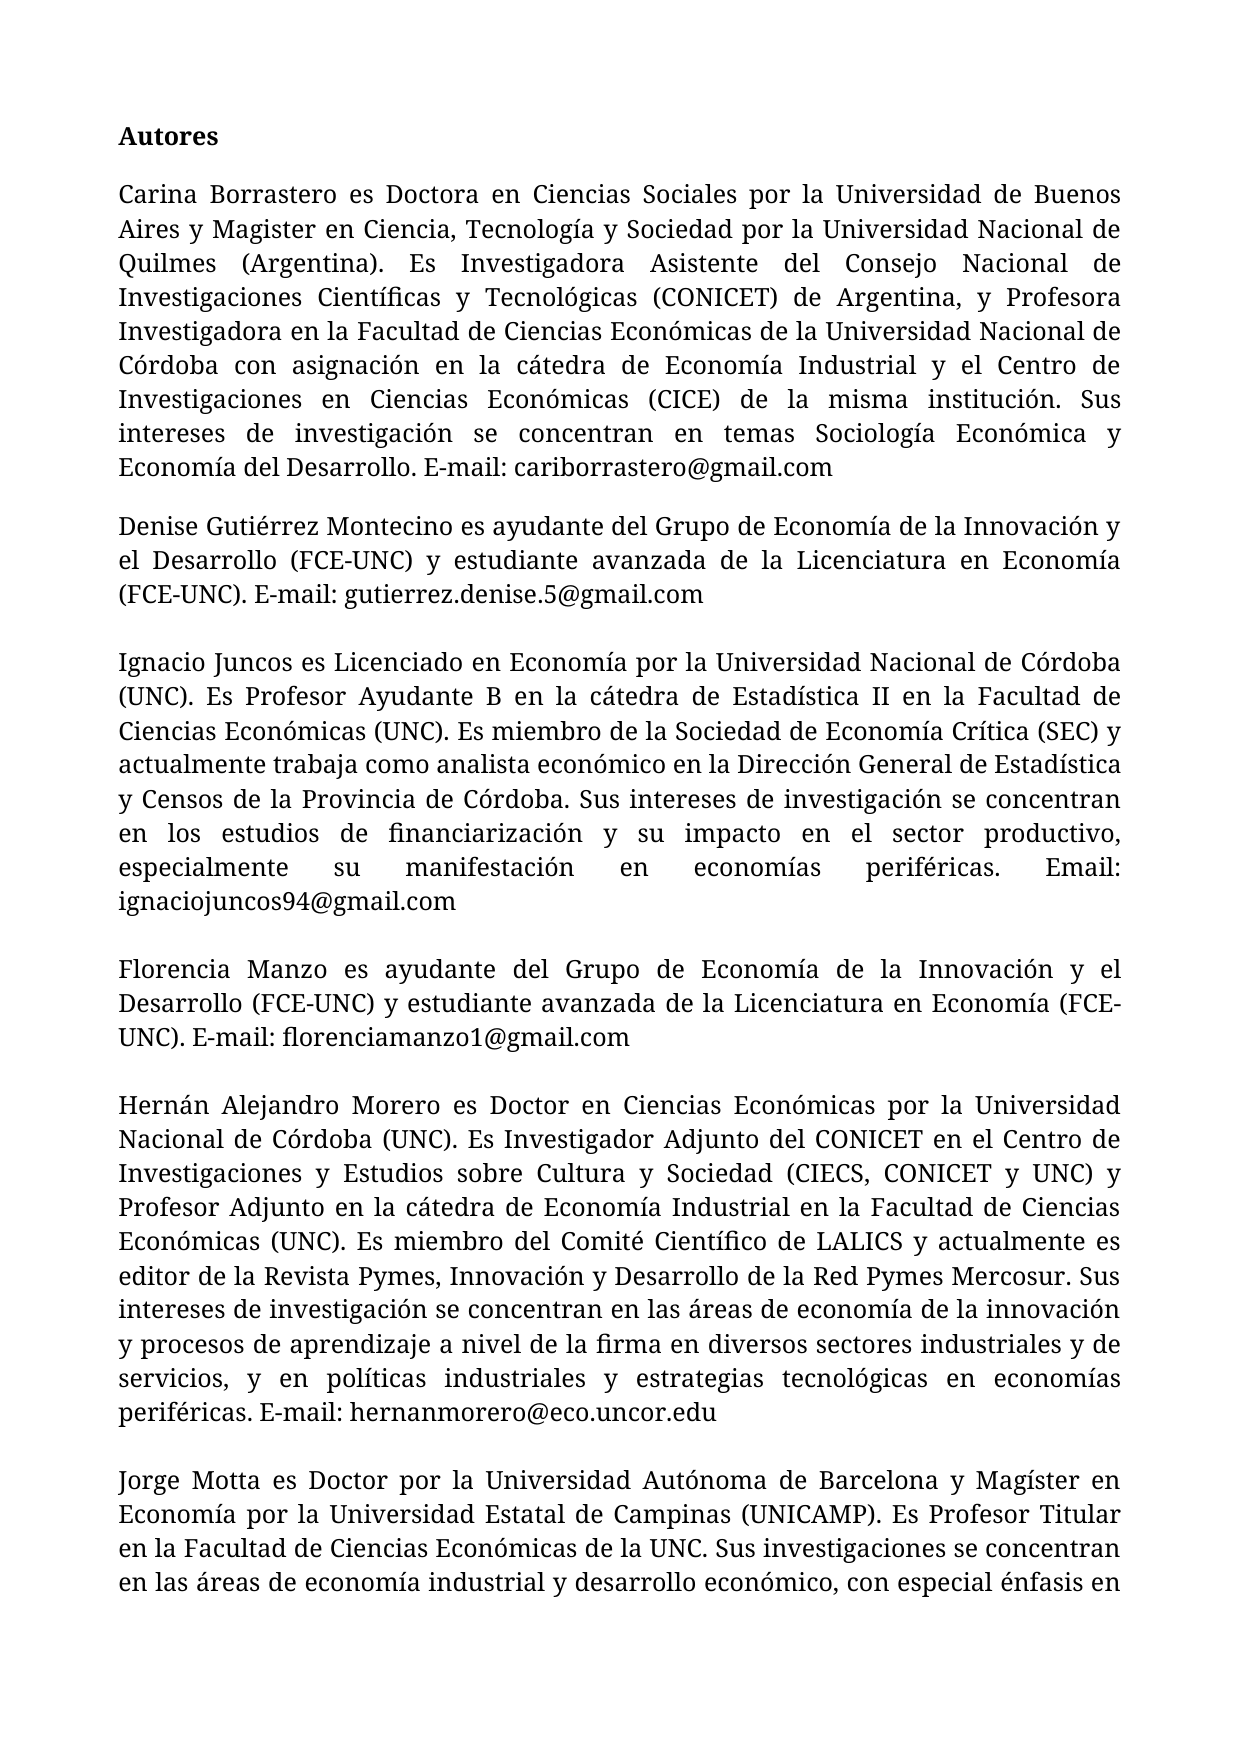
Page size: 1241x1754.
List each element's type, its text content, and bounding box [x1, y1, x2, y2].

text Ignacio Juncos es Licenciado en Economía por la Universidad Nacional de Córdoba (UNC). Es Profesor Ayudante B en la cátedra de Estadística II en la Facultad de Ciencias Económicas (UNC). Es miembro de la Sociedad de Economía Crítica (SEC) y actualmente trabaja como analista económico en la Dirección General de Estadística y Censos de la Provincia de Córdoba. Sus intereses de investigación se concentran en los estudios de financiarización y su impacto en el sector productivo, especialmente su manifestación en economías periféricas. Email: ignaciojuncos94@gmail.com [118, 645, 1122, 917]
text Hernán Alejandro Morero es Doctor en Ciencias Económicas por la Universidad Nacional de Córdoba (UNC). Es Investigador Adjunto del CONICET en el Centro de Investigaciones y Estudios sobre Cultura y Sociedad (CIECS, CONICET y UNC) y Profesor Adjunto en la cátedra de Economía Industrial en la Facultad de Ciencias Económicas (UNC). Es miembro del Comité Científico de LALICS y actualmente es editor de la Revista Pymes, Innovación y Desarrollo de la Red Pymes Mercosur. Sus intereses de investigación se concentran en las áreas de economía de la innovación y procesos de aprendizaje a nivel de la firma en diversos sectores industriales y de servicios, y en políticas industriales y estrategias tecnológicas en economías periféricas. E-mail: hernanmorero@eco.uncor.edu [118, 1088, 1122, 1428]
subtitle Autores [118, 118, 1122, 152]
text Carina Borrastero es Doctora en Ciencias Sociales por la Universidad de Buenos Aires y Magister en Ciencia, Tecnología y Sociedad por la Universidad Nacional de Quilmes (Argentina). Es Investigadora Asistente del Consejo Nacional de Investigaciones Científicas y Tecnológicas (CONICET) de Argentina, y Profesora Investigadora en la Facultad de Ciencias Económicas de la Universidad Nacional de Córdoba con asignación en la cátedra de Economía Industrial y el Centro de Investigaciones en Ciencias Económicas (CICE) de la misma institución. Sus intereses de investigación se concentran en temas Sociología Económica y Economía del Desarrollo. E-mail: cariborrastero@gmail.com [118, 177, 1122, 484]
text Denise Gutiérrez Montecino es ayudante del Grupo de Economía de la Innovación y el Desarrollo (FCE-UNC) y estudiante avanzada de la Licenciatura en Economía (FCE-UNC). E-mail: gutierrez.denise.5@gmail.com [118, 509, 1122, 611]
text Florencia Manzo es ayudante del Grupo de Economía de la Innovación y el Desarrollo (FCE-UNC) y estudiante avanzada de la Licenciatura en Economía (FCE-UNC). E-mail: florenciamanzo1@gmail.com [118, 952, 1122, 1054]
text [118, 1462, 1122, 1599]
